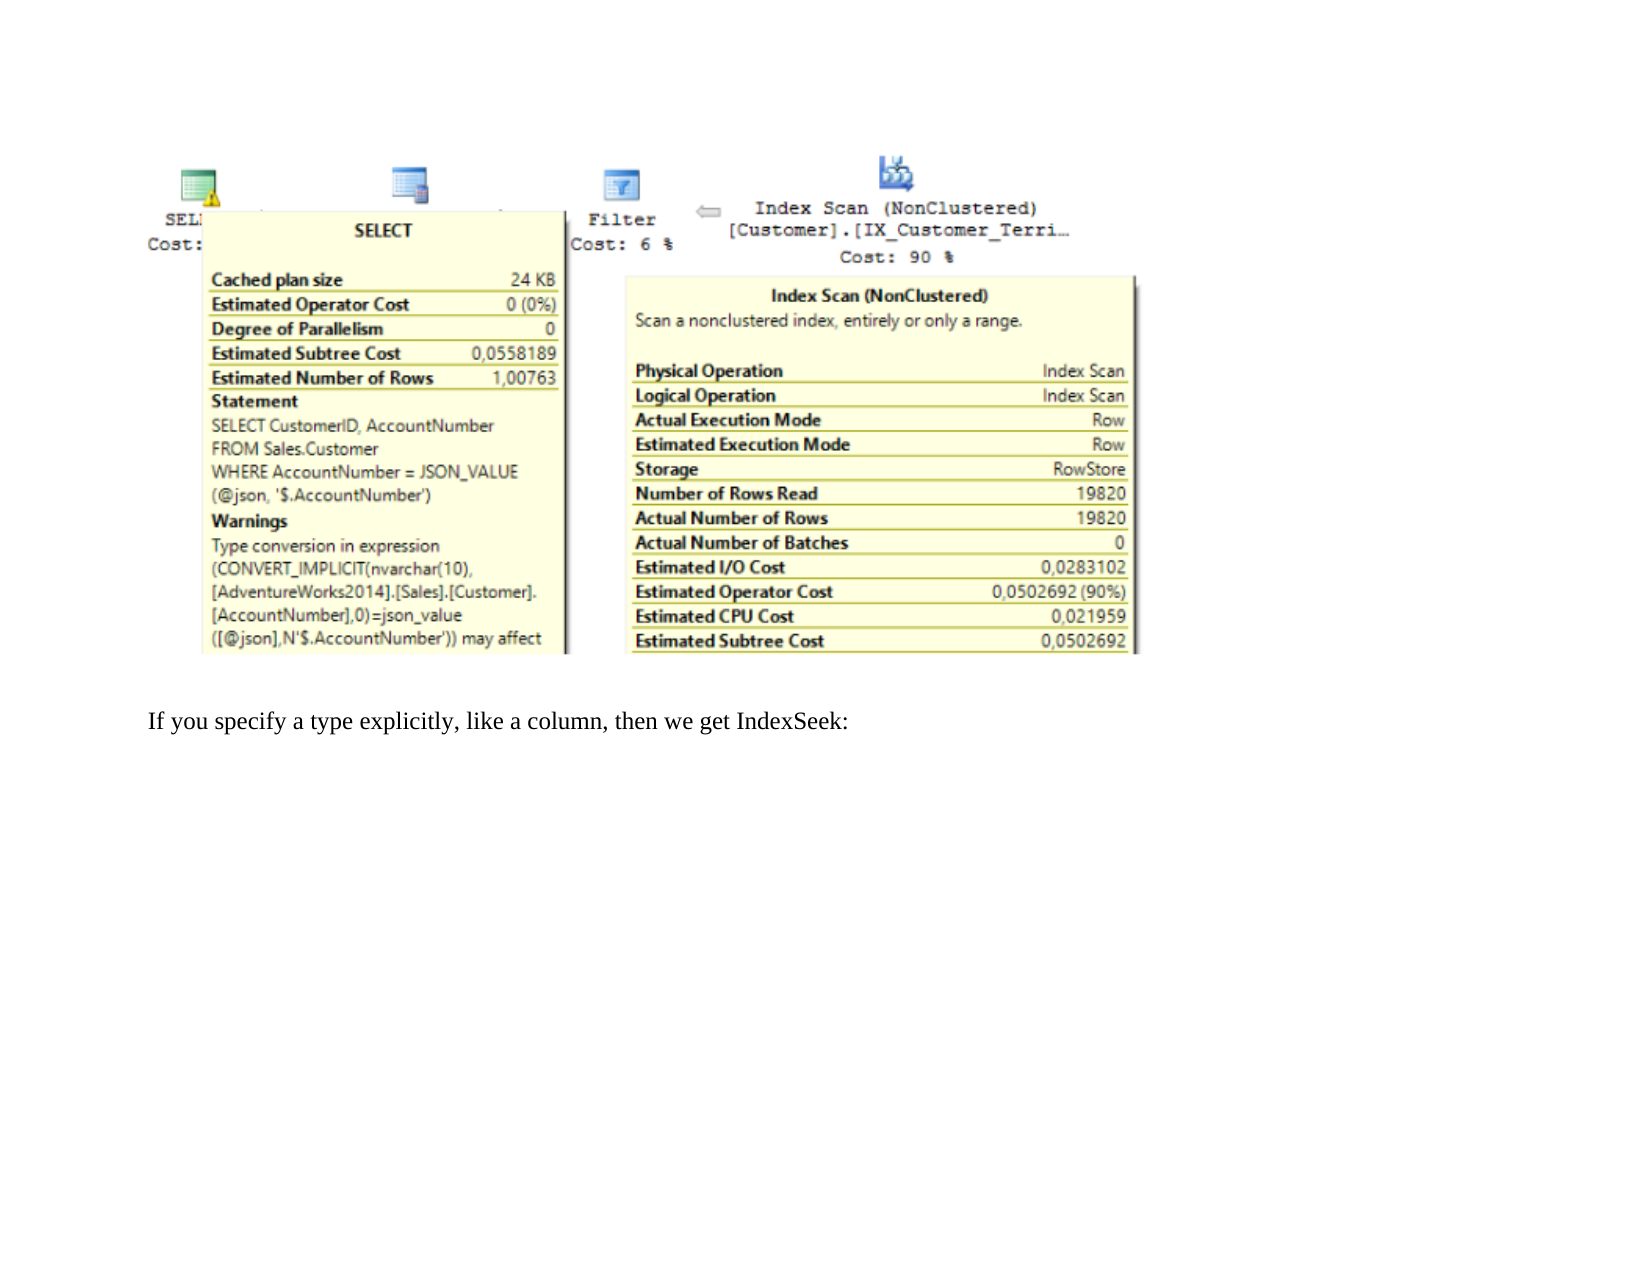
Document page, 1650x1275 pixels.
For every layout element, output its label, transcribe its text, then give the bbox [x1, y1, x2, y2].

picture [147, 147, 1152, 667]
text If you specify a type explicitly, like a column, then we get IndexSeek: [148, 706, 1502, 735]
